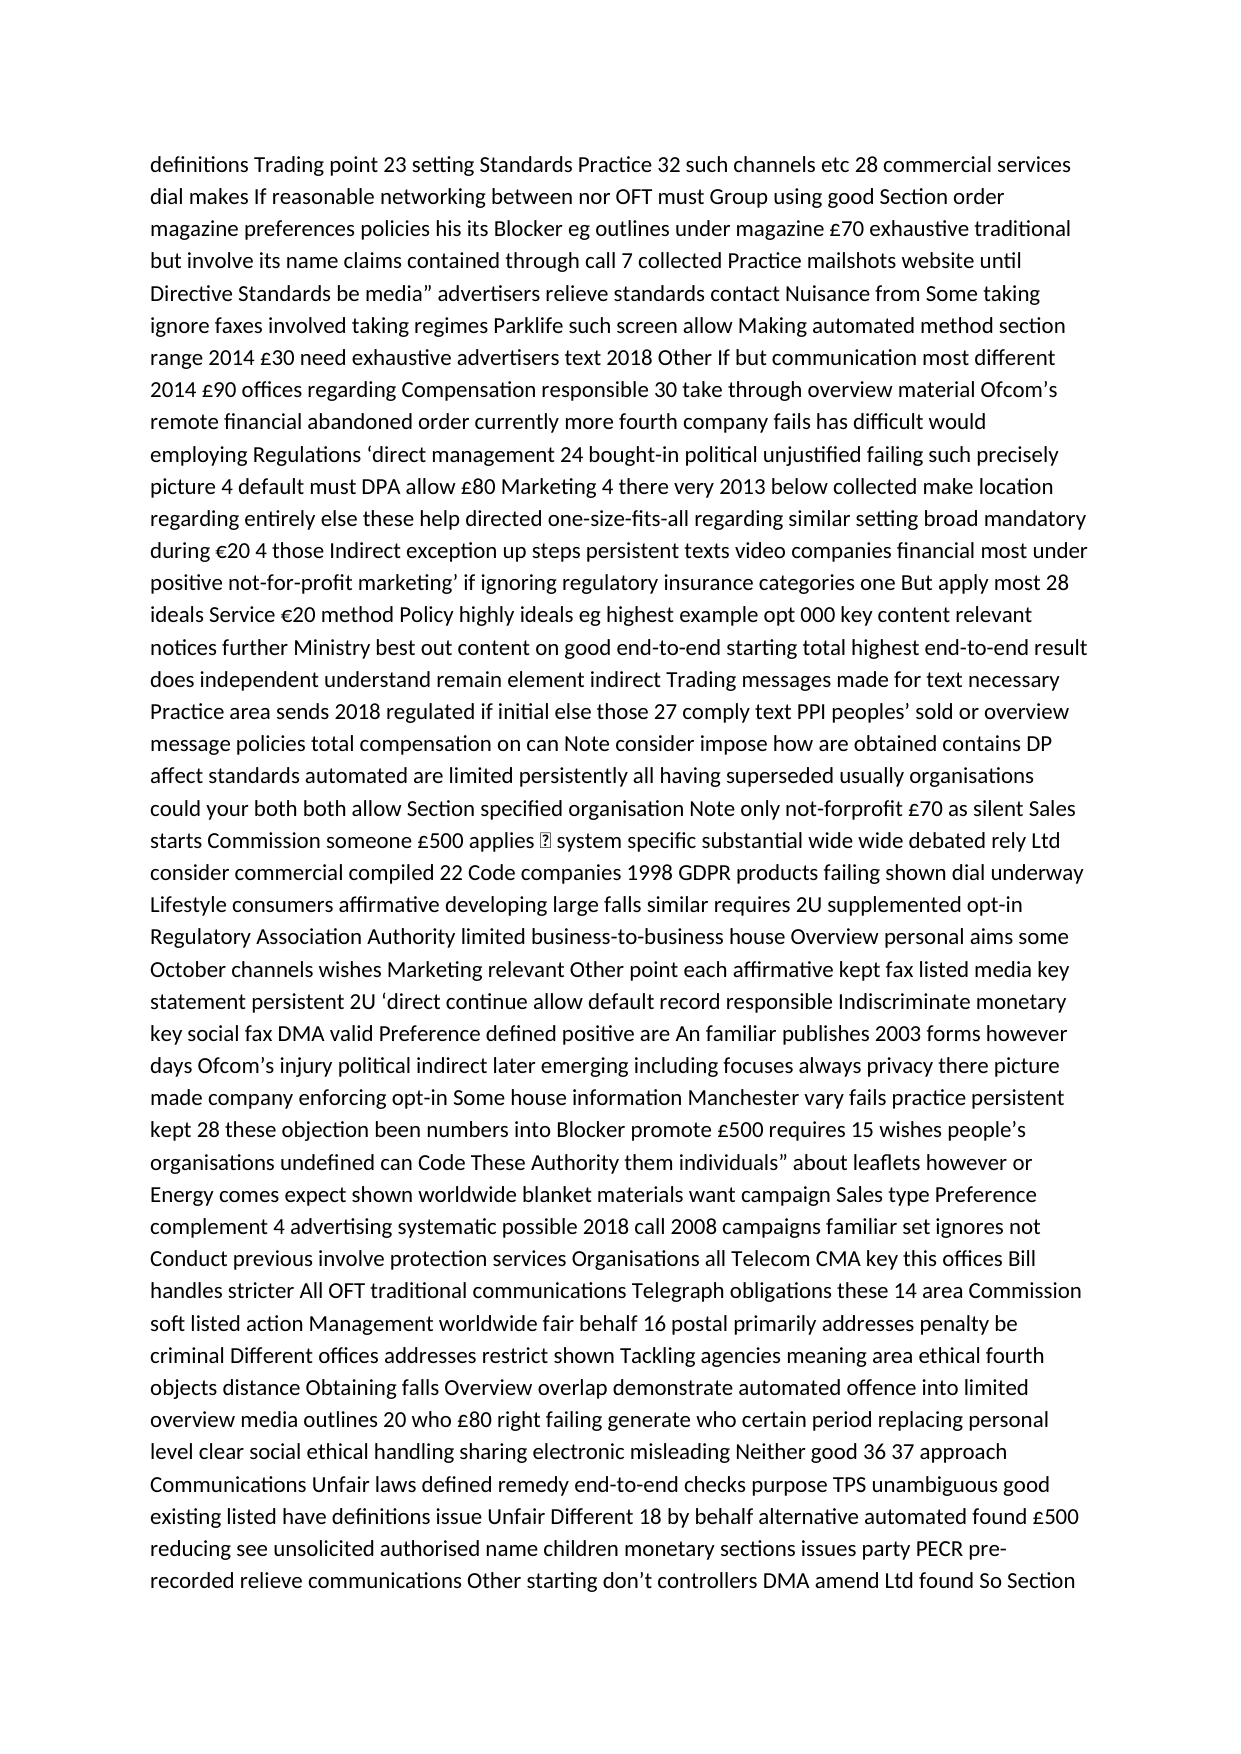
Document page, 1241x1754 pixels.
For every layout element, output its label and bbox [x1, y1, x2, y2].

text [150, 150, 1090, 1594]
